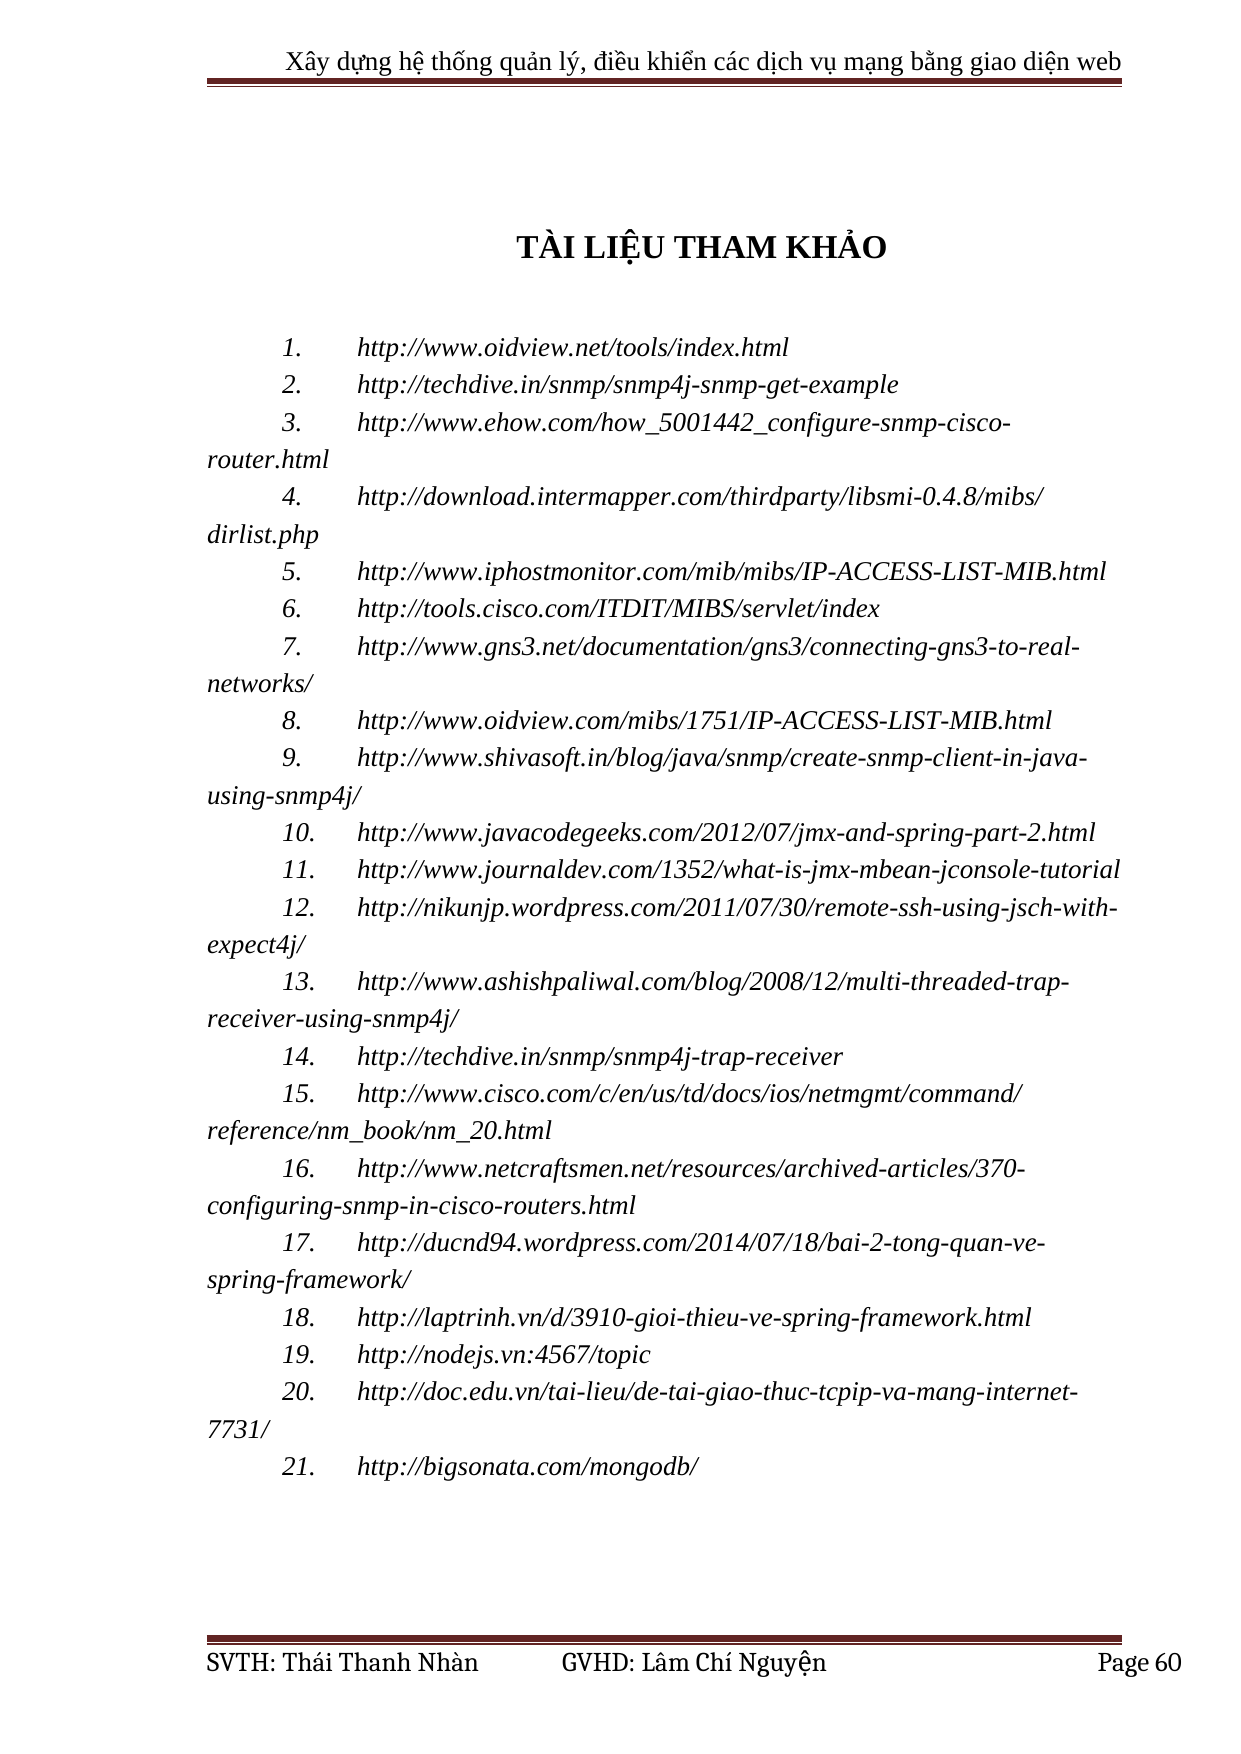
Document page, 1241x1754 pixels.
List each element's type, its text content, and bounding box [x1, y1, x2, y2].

list http://www.shivasoft.in/blog/java/snmp/create-snmp-client-in-java-using-snmp4j/ [207, 741, 1122, 810]
list http://www.gns3.net/documentation/gns3/connecting-gns3-to-real-networks/ [207, 629, 1122, 698]
list http://www.ashishpaliwal.com/blog/2008/12/multi-threaded-trap-receiver-using-snmp4j/ [207, 965, 1122, 1034]
list http://www.oidview.net/tools/index.html [207, 331, 1122, 362]
list http://www.iphostmonitor.com/mib/mibs/IP-ACCESS-LIST-MIB.html [207, 555, 1122, 586]
list http://doc.edu.vn/tai-lieu/de-tai-giao-thuc-tcpip-va-mang-internet-7731/ [207, 1375, 1122, 1444]
list http://www.ehow.com/how_5001442_configure-snmp-cisco-router.html [207, 406, 1122, 474]
list http://ducnd94.wordpress.com/2014/07/18/bai-2-tong-quan-ve-spring-framework/ [207, 1226, 1122, 1295]
list http://www.cisco.com/c/en/us/td/docs/ios/netmgmt/command/reference/nm_book/nm_20.html [207, 1077, 1122, 1146]
list http://bigsonata.com/mongodb/ [207, 1450, 1122, 1481]
list http://www.netcraftsmen.net/resources/archived-articles/370-configuring-snmp-in-cisco-routers.html [207, 1152, 1122, 1220]
list http://nodejs.vn:4567/topic [207, 1338, 1122, 1369]
list http://download.intermapper.com/thirdparty/libsmi-0.4.8/mibs/dirlist.php [207, 480, 1122, 549]
list http://tools.cisco.com/ITDIT/MIBS/servlet/index [207, 592, 1122, 623]
subtitle TÀI LIỆU THAM KHẢO [207, 227, 1122, 266]
list http://laptrinh.vn/d/3910-gioi-thieu-ve-spring-framework.html [207, 1301, 1122, 1332]
list http://techdive.in/snmp/snmp4j-trap-receiver [207, 1040, 1122, 1071]
list http://www.oidview.com/mibs/1751/IP-ACCESS-LIST-MIB.html [207, 704, 1122, 735]
list http://www.javacodegeeks.com/2012/07/jmx-and-spring-part-2.html [207, 816, 1122, 847]
list http://www.journaldev.com/1352/what-is-jmx-mbean-jconsole-tutorial [207, 853, 1122, 884]
list http://techdive.in/snmp/snmp4j-snmp-get-example [207, 368, 1122, 400]
list http://nikunjp.wordpress.com/2011/07/30/remote-ssh-using-jsch-with-expect4j/ [207, 891, 1122, 959]
